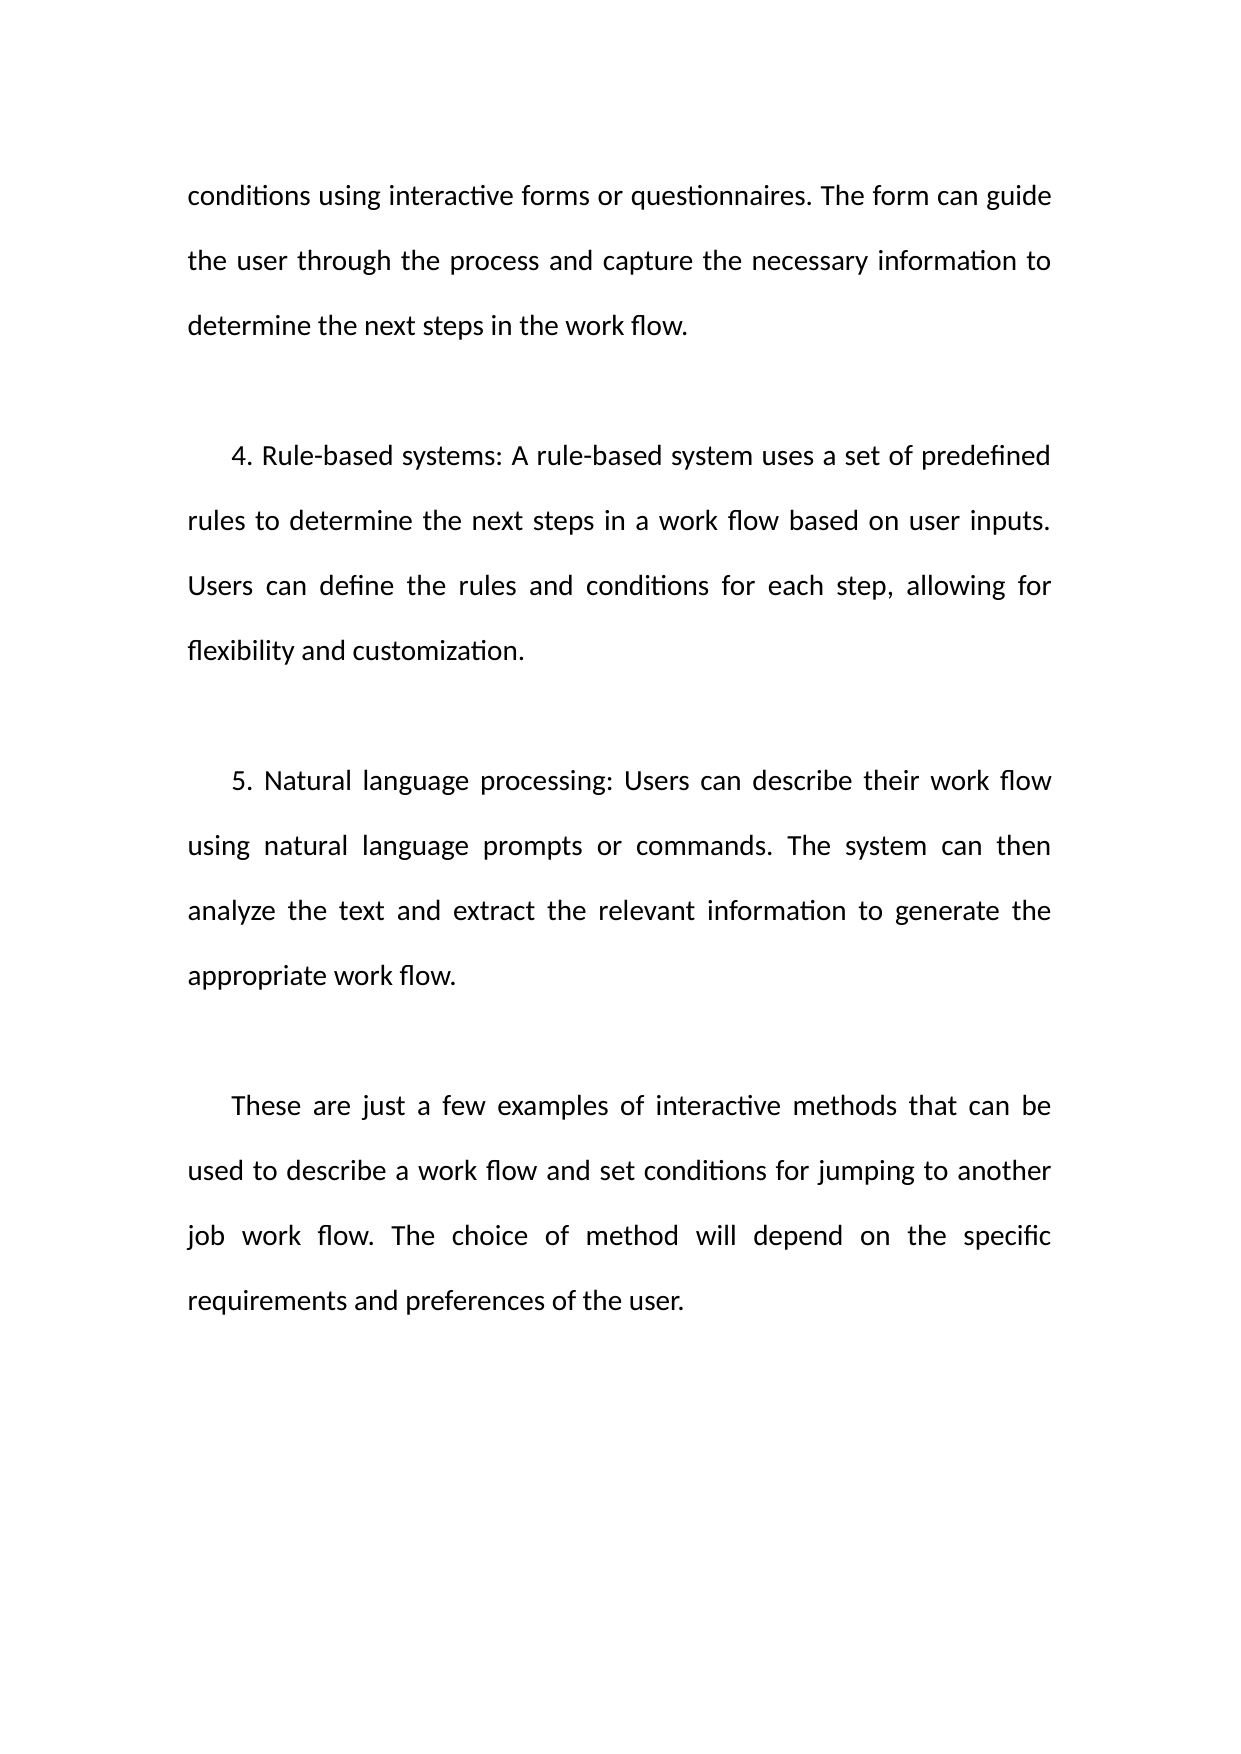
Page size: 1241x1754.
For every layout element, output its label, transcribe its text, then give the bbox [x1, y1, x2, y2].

text These are just a few examples of interactive methods that can be used to describe a work flow and set conditions for jumping to another job work flow. The choice of method will depend on the specific requirements and preferences of the user. [187, 1072, 1053, 1332]
text 5. Natural language processing: Users can describe their work flow using natural language prompts or commands. The system can then analyze the text and extract the relevant information to generate the appropriate work flow. [187, 747, 1053, 1007]
text 4. Rule-based systems: A rule-based system uses a set of predefined rules to determine the next steps in a work flow based on user inputs. Users can define the rules and conditions for each step, allowing for flexibility and customization. [187, 422, 1053, 682]
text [187, 162, 1053, 357]
